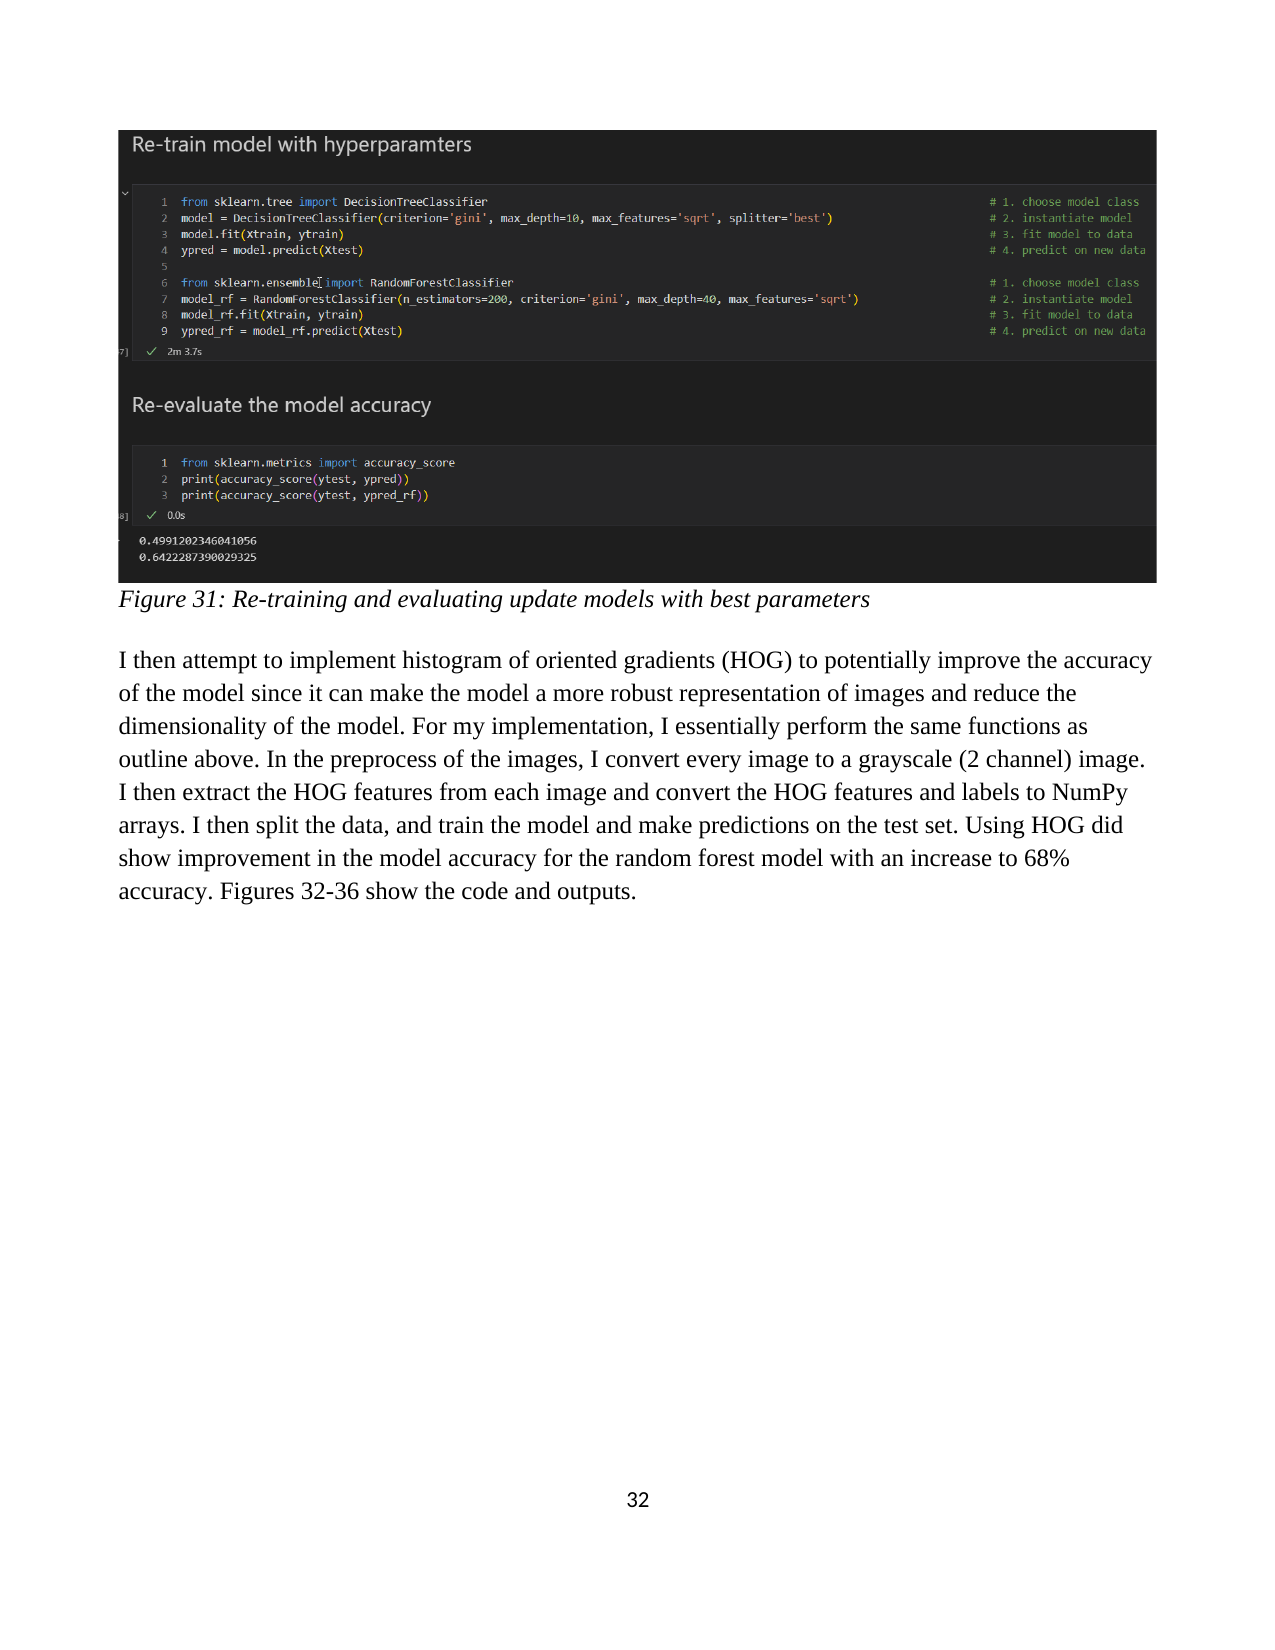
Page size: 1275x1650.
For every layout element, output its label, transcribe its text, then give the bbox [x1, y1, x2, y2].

picture [118, 130, 1157, 583]
text I then attempt to implement histogram of oriented gradients (HOG) to potentially improve the accuracy of the model since it can make the model a more robust representation of images and reduce the dimensionality of the model. For my implementation, I essentially perform the same functions as outline above. In the preprocess of the images, I convert every image to a grayscale (2 channel) image. I then extract the HOG features from each image and convert the HOG features and labels to NumPy arrays. I then split the data, and train the model and make predictions on the test set. Using HOG did show improvement in the model accuracy for the random forest model with an increase to 68% accuracy. Figures 32-36 show the code and outputs. [118, 645, 1157, 904]
